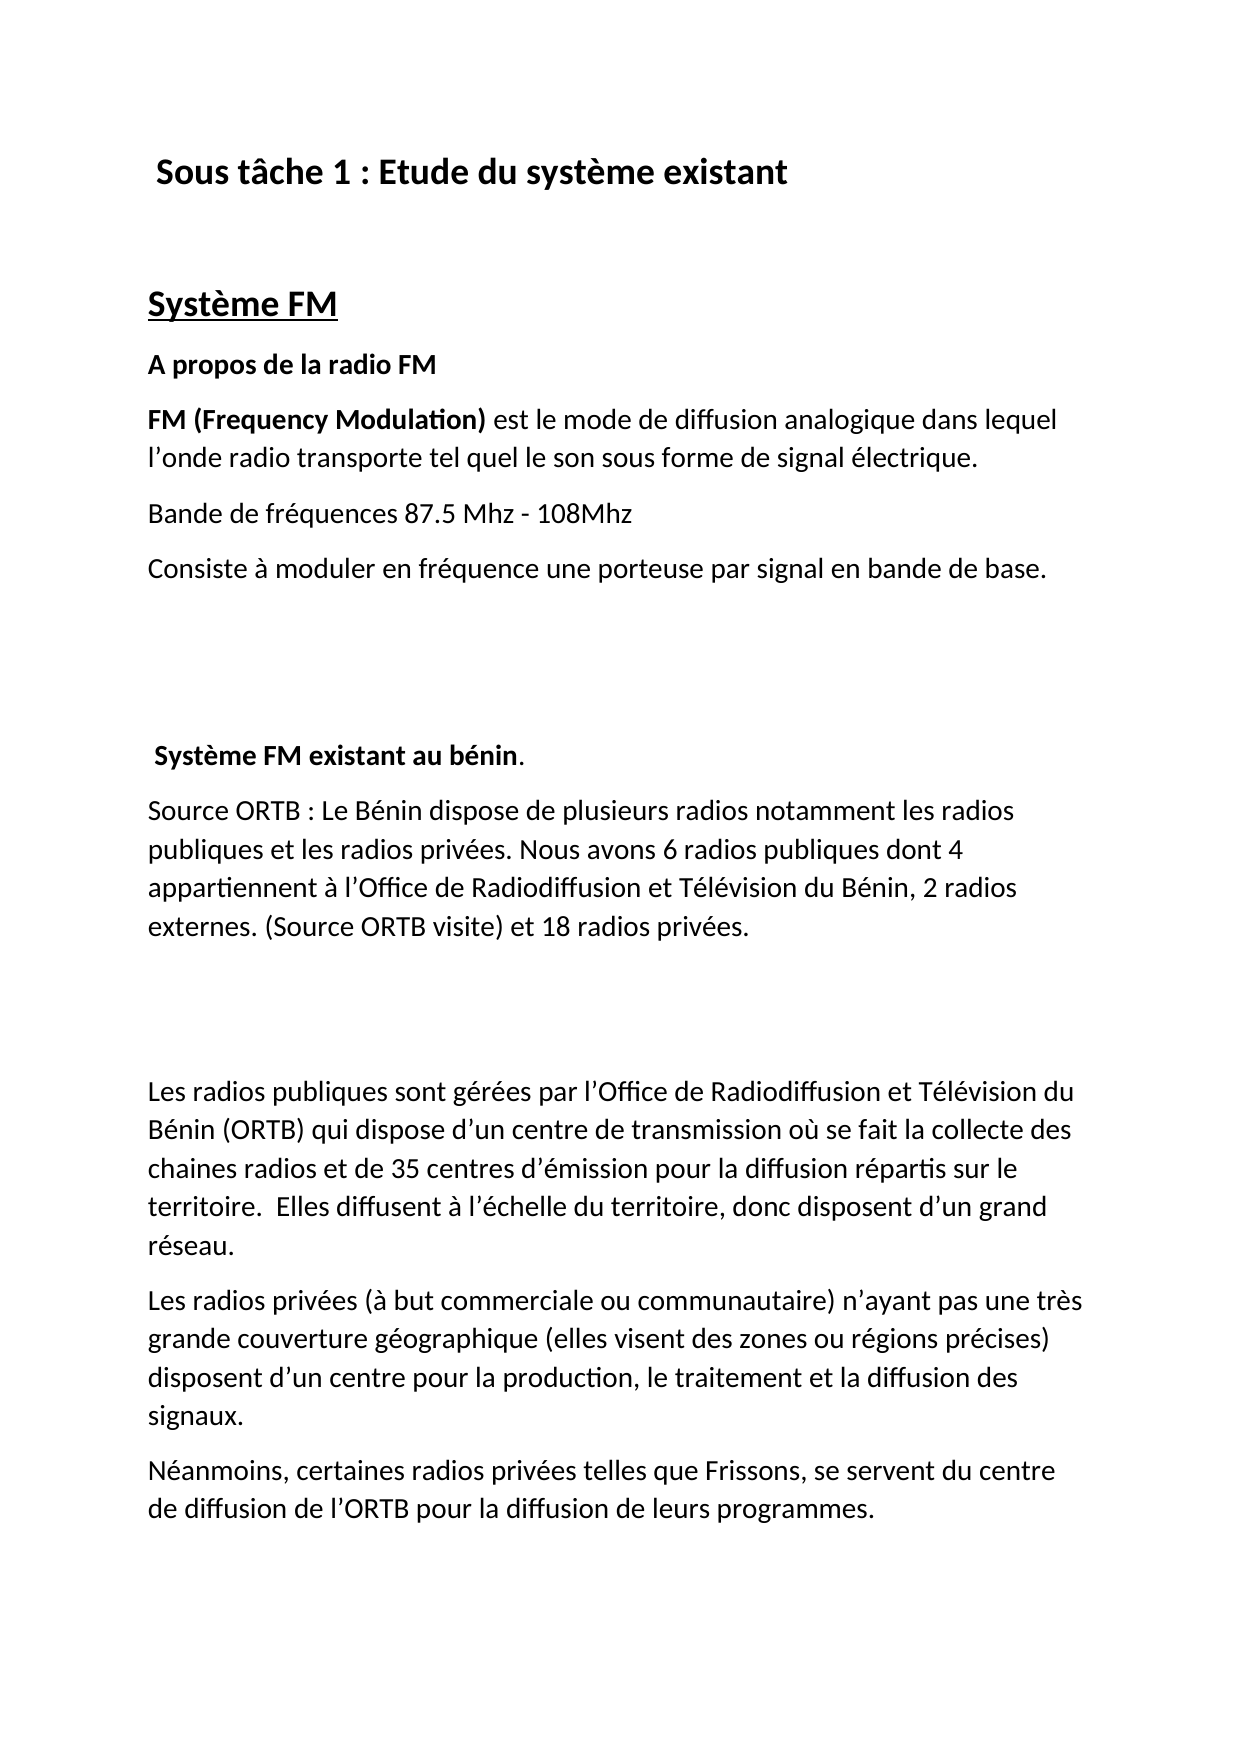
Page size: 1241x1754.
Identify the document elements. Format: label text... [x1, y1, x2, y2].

text Les radios privées (à but commerciale ou communautaire) n’ayant pas une très grande couverture géographique (elles visent des zones ou régions précises) disposent d’un centre pour la production, le traitement et la diffusion des signaux. [148, 1282, 1093, 1433]
text A propos de la radio FM [148, 346, 1093, 382]
text FM (Frequency Modulation) est le mode de diffusion analogique dans lequel l’onde radio transporte tel quel le son sous forme de signal électrique. [148, 401, 1093, 475]
text Système FM [148, 280, 1093, 326]
text Sous tâche 1 : Etude du système existant [148, 148, 1093, 193]
text Néanmoins, certaines radios privées telles que Frissons, se servent du centre de diffusion de l’ORTB pour la diffusion de leurs programmes. [148, 1452, 1093, 1526]
text Système FM existant au bénin. [148, 737, 1093, 773]
text Les radios publiques sont gérées par l’Office de Radiodiffusion et Télévision du Bénin (ORTB) qui dispose d’un centre de transmission où se fait la collecte des chaines radios et de 35 centres d’émission pour la diffusion répartis sur le territoire. Elles diffusent à l’échelle du territoire, donc disposent d’un grand réseau. [148, 1073, 1093, 1262]
text Source ORTB : Le Bénin dispose de plusieurs radios notamment les radios publiques et les radios privées. Nous avons 6 radios publiques dont 4 appartiennent à l’Office de Radiodiffusion et Télévision du Bénin, 2 radios externes. (Source ORTB visite) et 18 radios privées. [148, 792, 1093, 943]
text Bande de fréquences 87.5 Mhz - 108Mhz [148, 495, 1093, 530]
text Consiste à moduler en fréquence une porteuse par signal en bande de base. [148, 550, 1093, 585]
